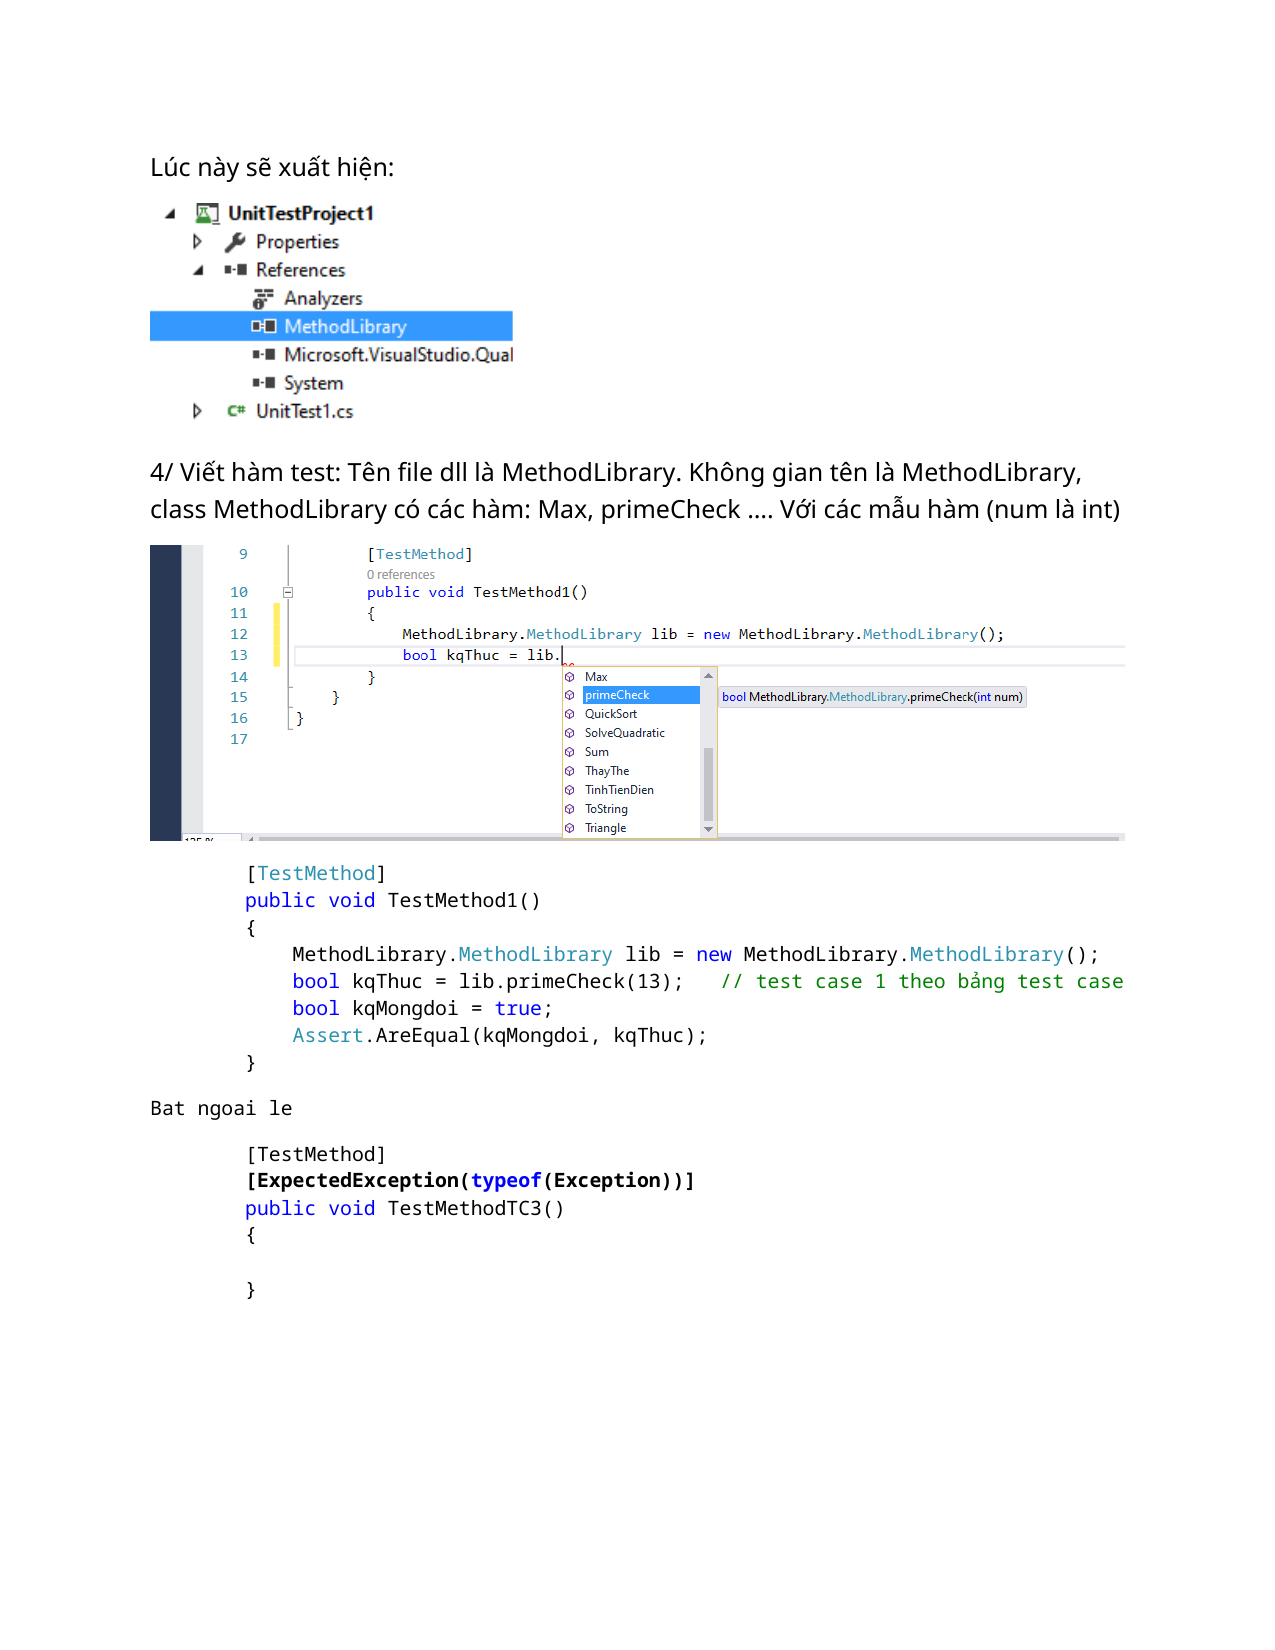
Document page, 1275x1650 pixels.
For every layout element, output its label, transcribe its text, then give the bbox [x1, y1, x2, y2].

text [TestMethod] [150, 1140, 1125, 1167]
text Assert.AreEqual(kqMongdoi, kqThuc); [150, 1021, 1125, 1048]
text [ExpectedException(typeof(Exception))] [150, 1167, 1125, 1194]
text bool kqThuc = lib.primeCheck(13); // test case 1 theo bảng test case [150, 967, 1125, 994]
picture [150, 203, 513, 437]
text } [150, 1276, 1125, 1303]
text { [150, 1221, 1125, 1248]
text public void TestMethodTC3() [150, 1194, 1125, 1221]
text 4/ Viết hàm test: Tên file dll là MethodLibrary. Không gian tên là MethodLibrary, class MethodLibrary có các hàm: Max, primeCheck …. Với các mẫu hàm (num là int) [150, 455, 1125, 526]
text Lúc này sẽ xuất hiện: [150, 150, 1125, 184]
text public void TestMethod1() [150, 886, 1125, 913]
text } [150, 1048, 1125, 1075]
text { [150, 913, 1125, 940]
text bool kqMongdoi = true; [150, 994, 1125, 1021]
text MethodLibrary.MethodLibrary lib = new MethodLibrary.MethodLibrary(); [150, 940, 1125, 967]
text [TestMethod] [150, 859, 1125, 886]
text Bat ngoai le [150, 1094, 1125, 1121]
picture [150, 545, 1125, 841]
